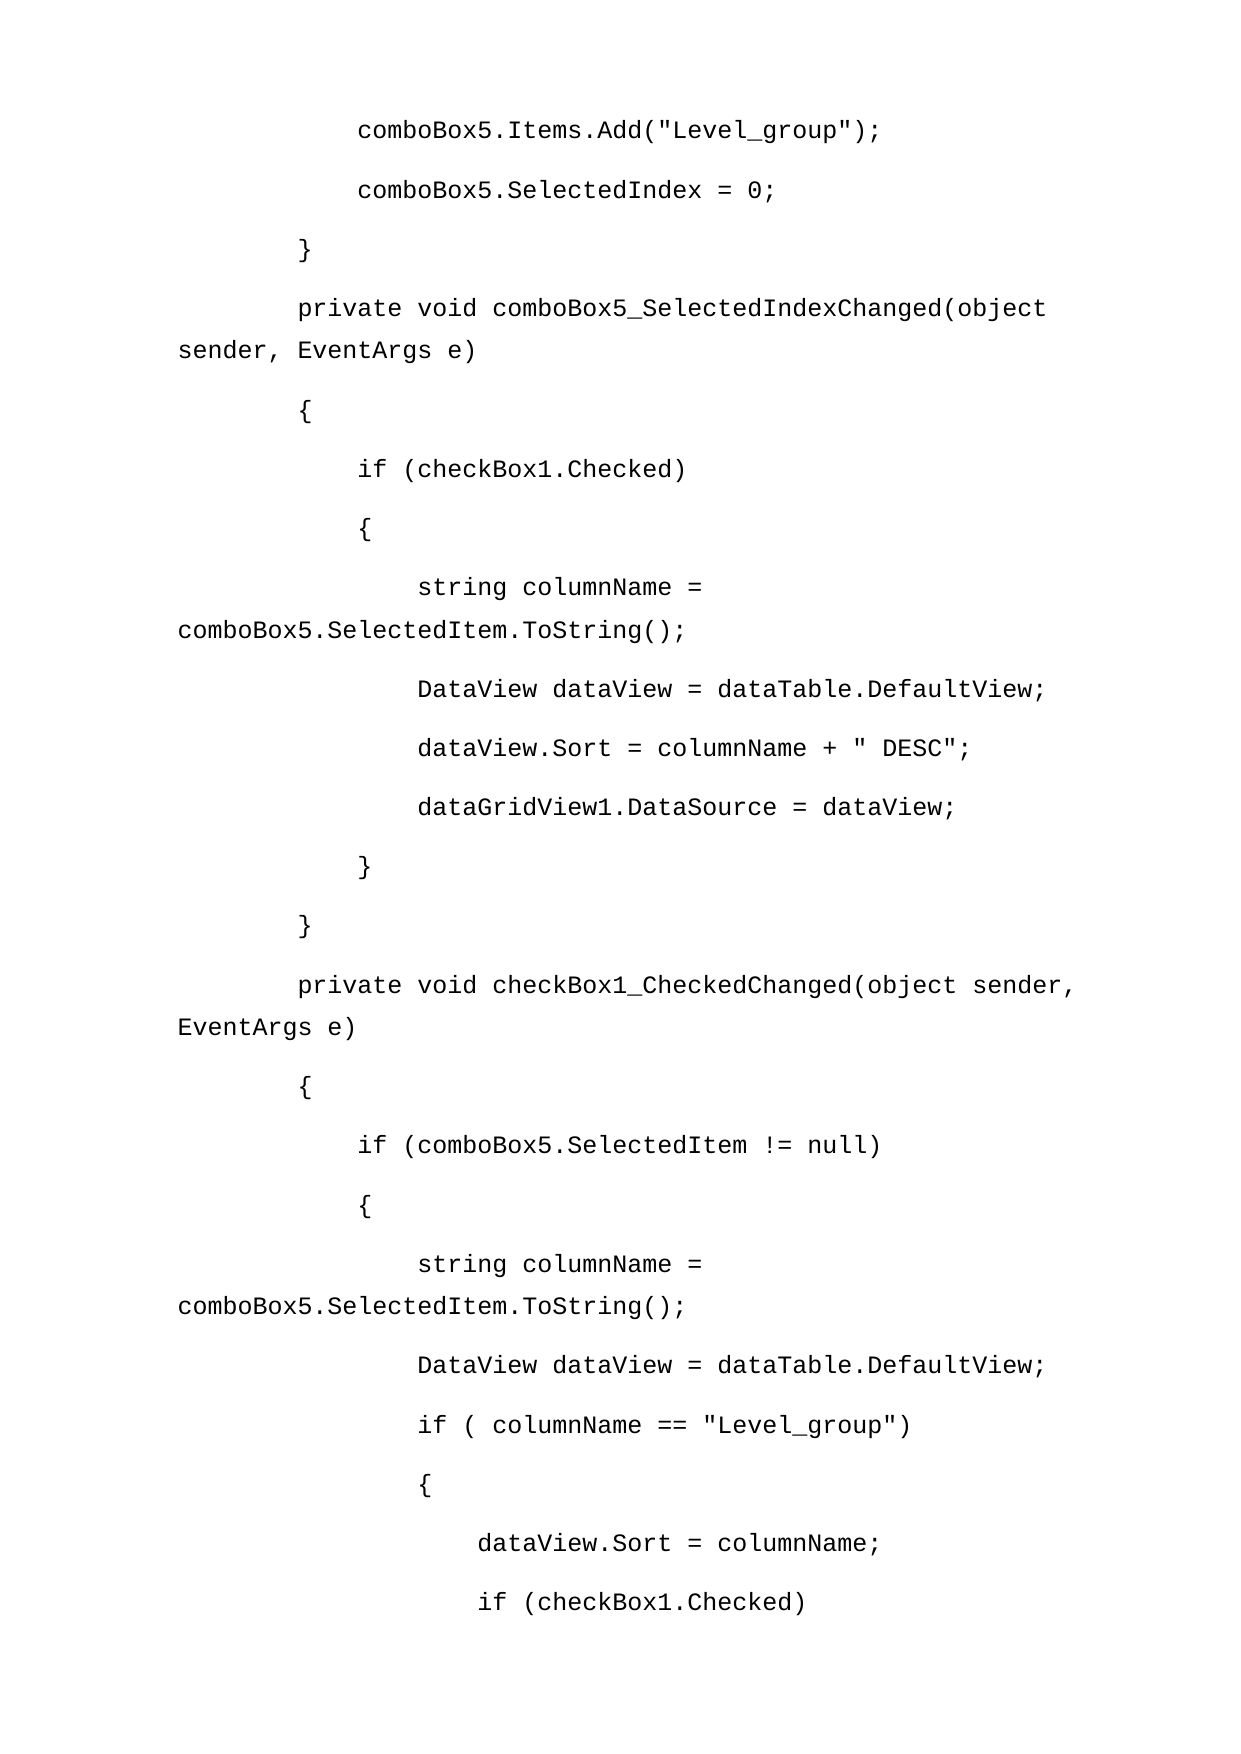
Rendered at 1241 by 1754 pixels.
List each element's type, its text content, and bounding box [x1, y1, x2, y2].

text } [177, 913, 1152, 941]
text comboBox5.Items.Add("Level_group"); [177, 118, 1152, 146]
text if (checkBox1.Checked) [177, 1590, 1152, 1618]
text { [177, 397, 1152, 426]
text DataView dataView = dataTable.DefaultView; [177, 1353, 1152, 1381]
text private void comboBox5_SelectedIndexChanged(object sender, EventArgs e) [177, 296, 1152, 366]
text } [177, 854, 1152, 882]
text } [177, 236, 1152, 265]
text DataView dataView = dataTable.DefaultView; [177, 676, 1152, 705]
text dataGridView1.DataSource = dataView; [177, 795, 1152, 823]
text dataView.Sort = columnName; [177, 1531, 1152, 1559]
text if (comboBox5.SelectedItem != null) [177, 1133, 1152, 1161]
text { [177, 516, 1152, 544]
text string columnName = comboBox5.SelectedItem.ToString(); [177, 1251, 1152, 1322]
text { [177, 1074, 1152, 1102]
text if ( columnName == "Level_group") [177, 1412, 1152, 1441]
text string columnName = comboBox5.SelectedItem.ToString(); [177, 575, 1152, 646]
text private void checkBox1_CheckedChanged(object sender, EventArgs e) [177, 972, 1152, 1043]
text comboBox5.SelectedIndex = 0; [177, 177, 1152, 206]
text if (checkBox1.Checked) [177, 456, 1152, 485]
text { [177, 1471, 1152, 1500]
text dataView.Sort = columnName + " DESC"; [177, 736, 1152, 764]
text { [177, 1192, 1152, 1221]
